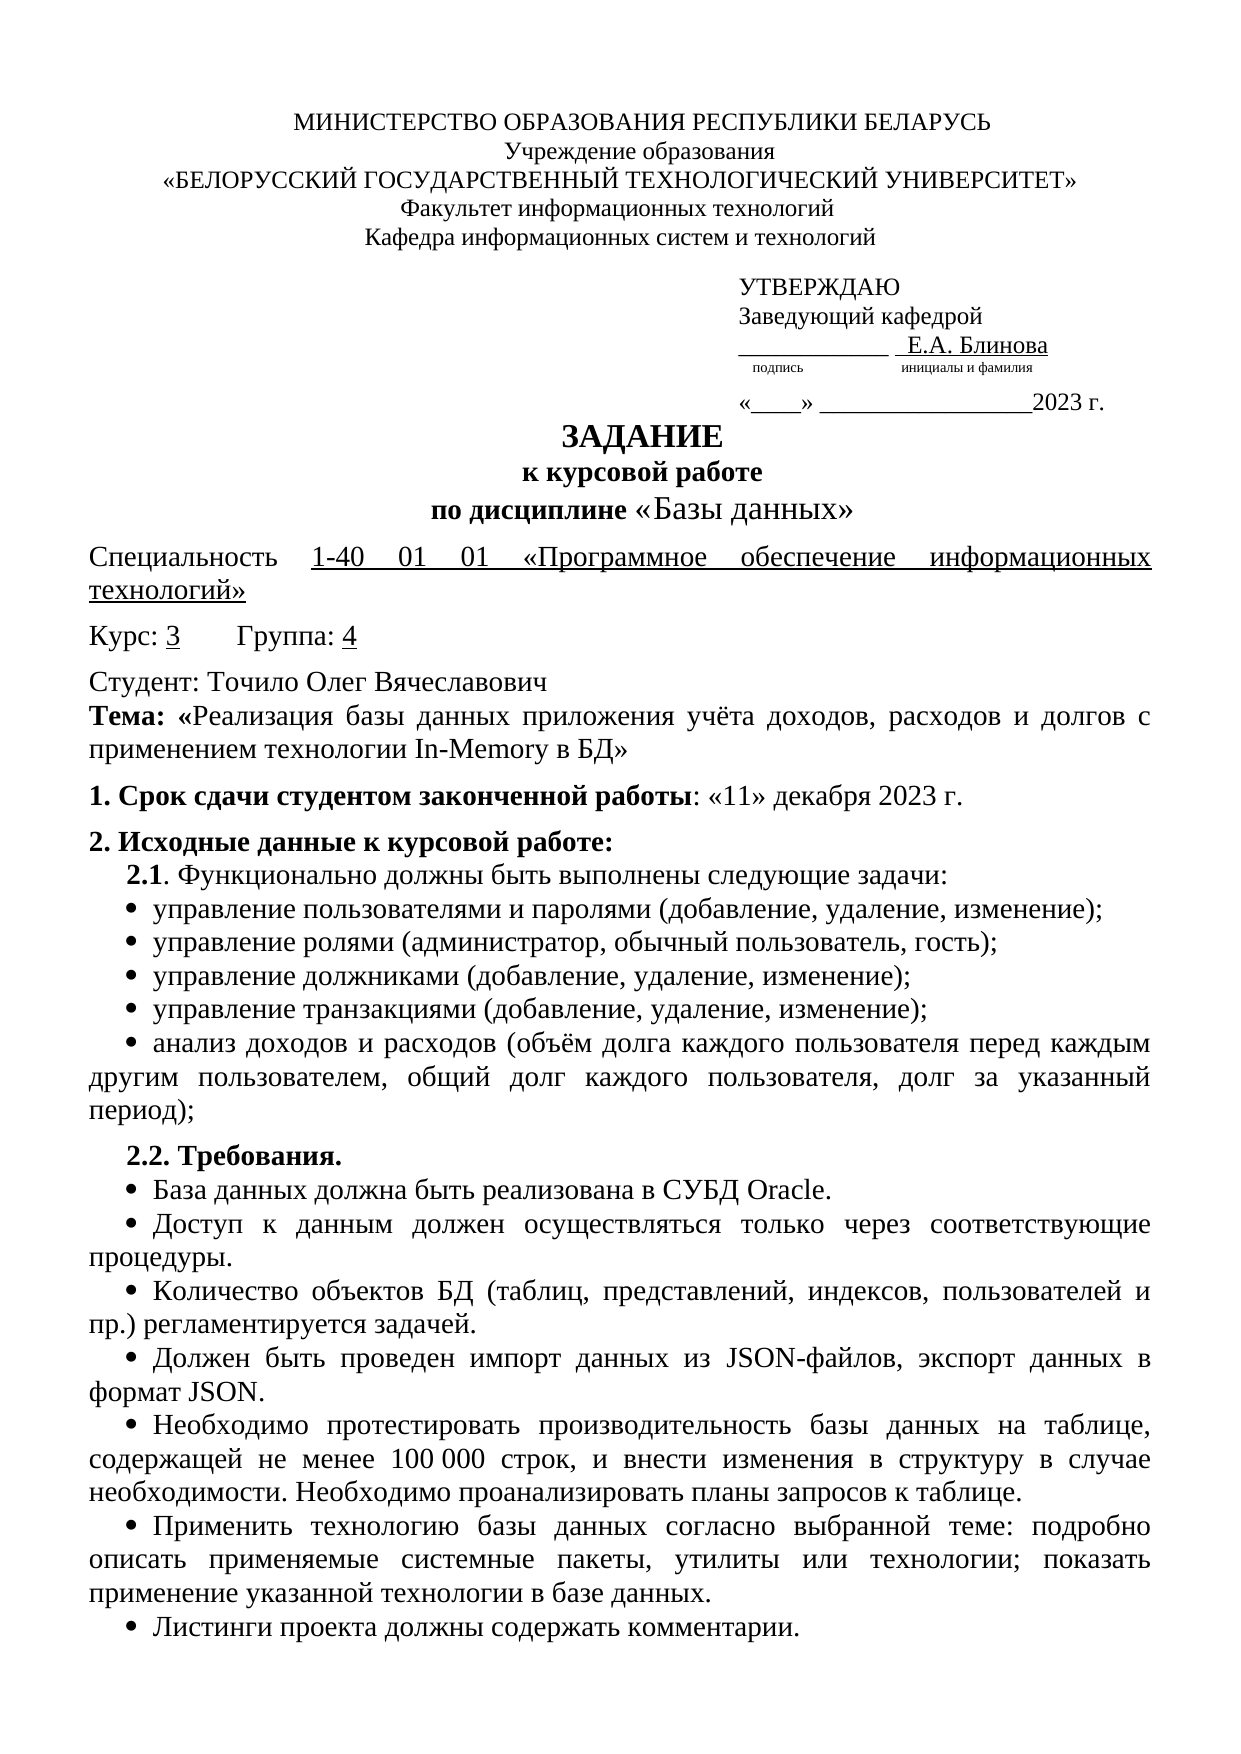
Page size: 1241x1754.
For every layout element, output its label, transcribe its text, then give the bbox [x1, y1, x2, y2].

list Применить технологию базы данных согласно выбранной теме: подробно описать применяемые системные пакеты, утилиты или технологии; показать применение указанной технологии в базе данных. [89, 1508, 1152, 1609]
text подпись инициалы и фамилия [694, 359, 1152, 387]
text к курсовой работе [89, 454, 1152, 488]
list управление пользователями и паролями (добавление, удаление, изменение); [89, 891, 1152, 924]
text Студент: Точило Олег Вячеславович [89, 664, 1152, 698]
text «____» _________________2023 г. [694, 387, 1152, 416]
list управление транзакциями (добавление, удаление, изменение); [89, 992, 1152, 1025]
text Курс: 3 Группа: 4 [89, 618, 1152, 652]
list Количество объектов БД (таблиц, представлений, индексов, пользователей и пр.) регламентируется задачей. [89, 1273, 1152, 1340]
list Необходимо протестировать производительность базы данных на таблице, содержащей не менее 100 000 строк, и внести изменения в структуру в случае необходимости. Необходимо проанализировать планы запросов к таблице. [89, 1407, 1152, 1508]
text Заведующий кафедрой [694, 301, 1152, 330]
list управление должниками (добавление, удаление, изменение); [89, 958, 1152, 992]
text ЗАДАНИЕ [89, 416, 1152, 454]
text Специальность 1-40 01 01 «Программное обеспечение информационных технологий» [89, 539, 1152, 606]
list Должен быть проведен импорт данных из JSON-файлов, экспорт данных в формат JSON. [89, 1340, 1152, 1407]
text МИНИСТЕРСТВО ОБРАЗОВАНИЯ РЕСПУБЛИКИ БЕЛАРУСЬ [89, 107, 1152, 136]
list анализ доходов и расходов (объём долга каждого пользователя перед каждым другим пользователем, общий долг каждого пользователя, долг за указанный период); [89, 1025, 1152, 1126]
text 2. Исходные данные к курсовой работе: [89, 824, 1152, 857]
list База данных должна быть реализована в СУБД Oracle. [89, 1172, 1152, 1206]
text 2.1. Функционально должны быть выполнены следующие задачи: [89, 857, 1152, 891]
text по дисциплине «Базы данных» [89, 488, 1152, 526]
text 2.2. Требования. [89, 1138, 1152, 1172]
text Тема: «Реализация базы данных приложения учёта доходов, расходов и долгов с применением технологии In-Memory в БД» [89, 698, 1152, 765]
list Доступ к данным должен осуществляться только через соответствующие процедуры. [89, 1206, 1152, 1273]
text ____________ Е.А. Блинова [694, 330, 1152, 359]
text Факультет информационных технологий Кафедра информационных систем и технологий [89, 193, 1152, 251]
text Учреждение образования «БЕЛОРУССКИЙ ГОСУДАРСТВЕННЫЙ ТЕХНОЛОГИЧЕСКИЙ УНИВЕРСИТЕТ» [89, 136, 1152, 193]
list управление ролями (администратор, обычный пользователь, гость); [89, 924, 1152, 958]
list Листинги проекта должны содержать комментарии. [89, 1609, 1152, 1642]
text Утверждаю [694, 272, 1152, 301]
text 1. Срок сдачи студентом законченной работы: «11» декабря 2023 г. [89, 778, 1152, 811]
